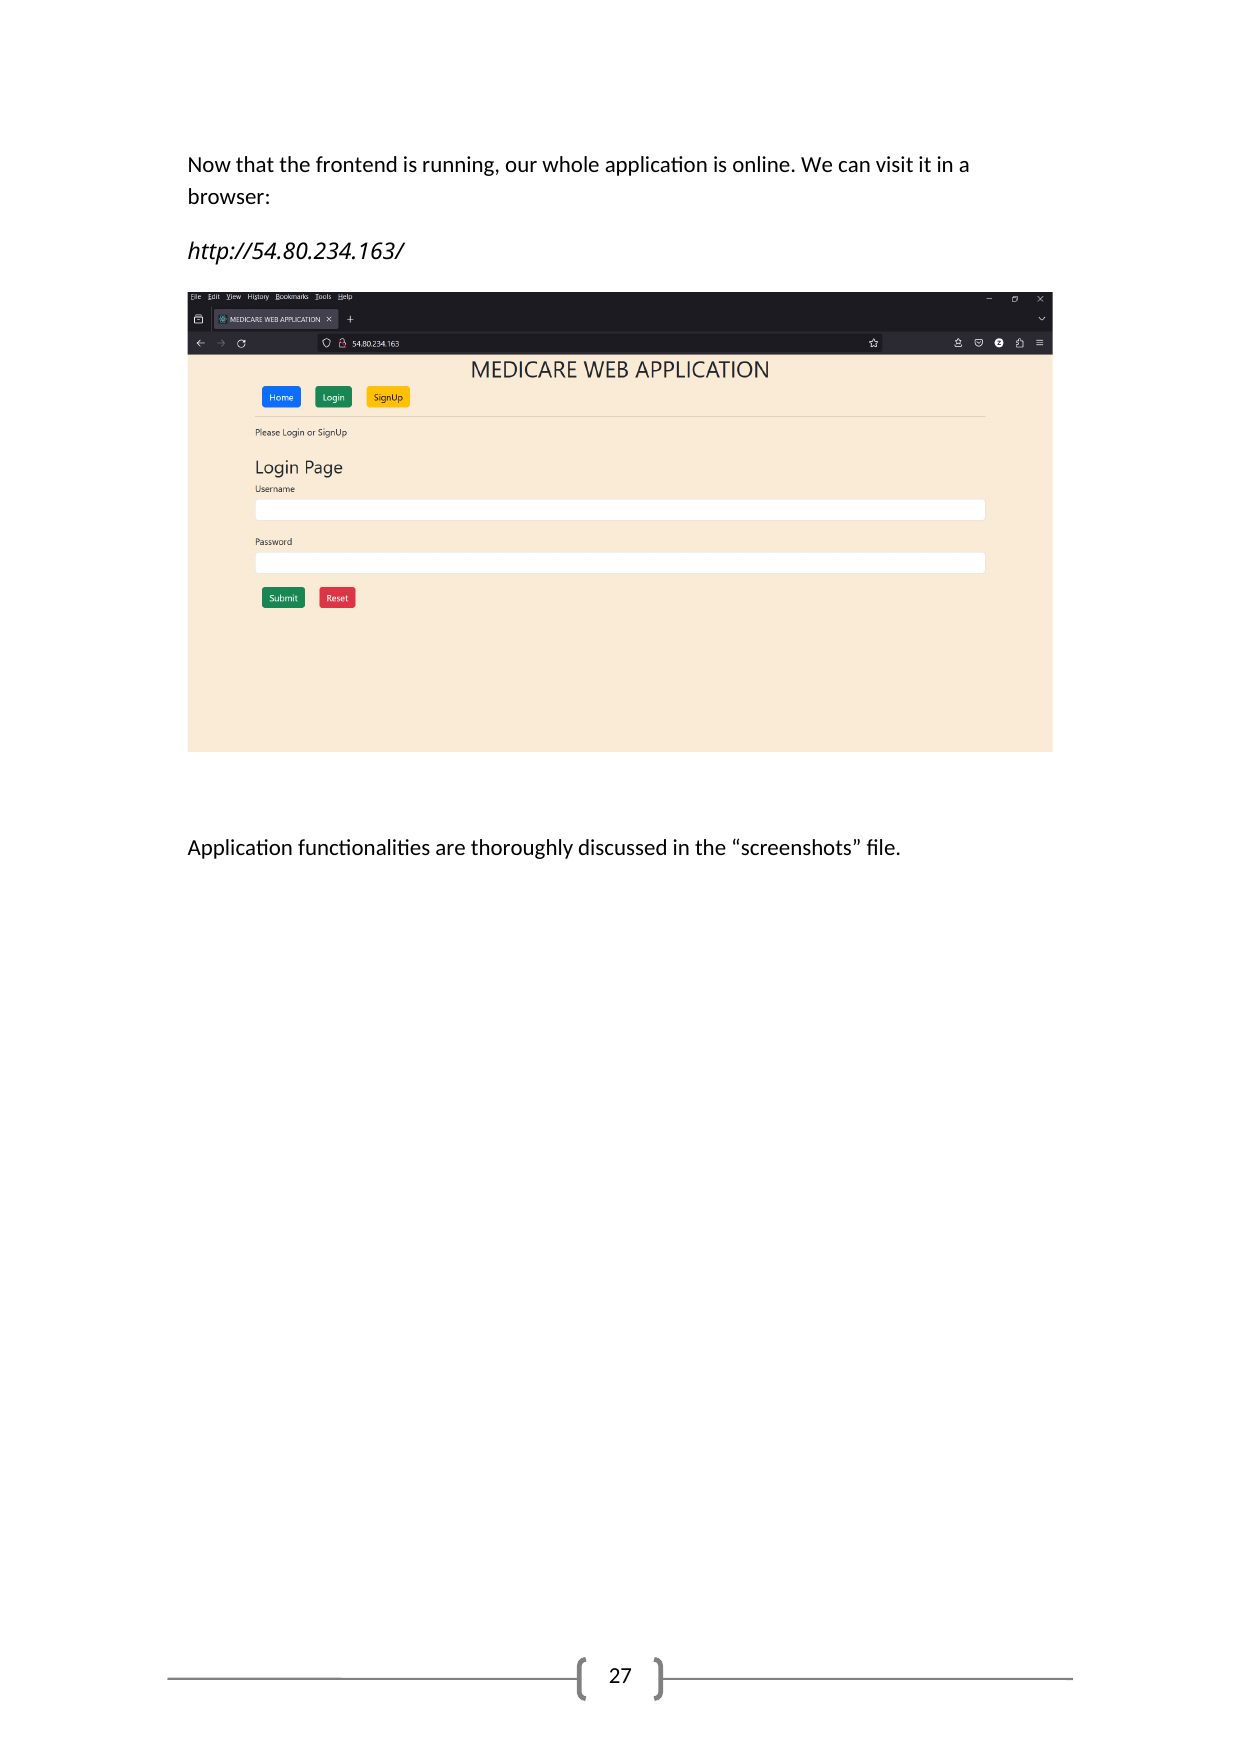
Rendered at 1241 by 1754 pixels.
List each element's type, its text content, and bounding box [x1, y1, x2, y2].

text Now that the frontend is running, our whole application is online. We can visit it in a browser: [187, 150, 1053, 210]
picture [187, 292, 1053, 752]
text Application functionalities are thoroughly discussed in the “screenshots” file. [187, 833, 1053, 861]
text http://54.80.234.163/ [187, 235, 1053, 266]
